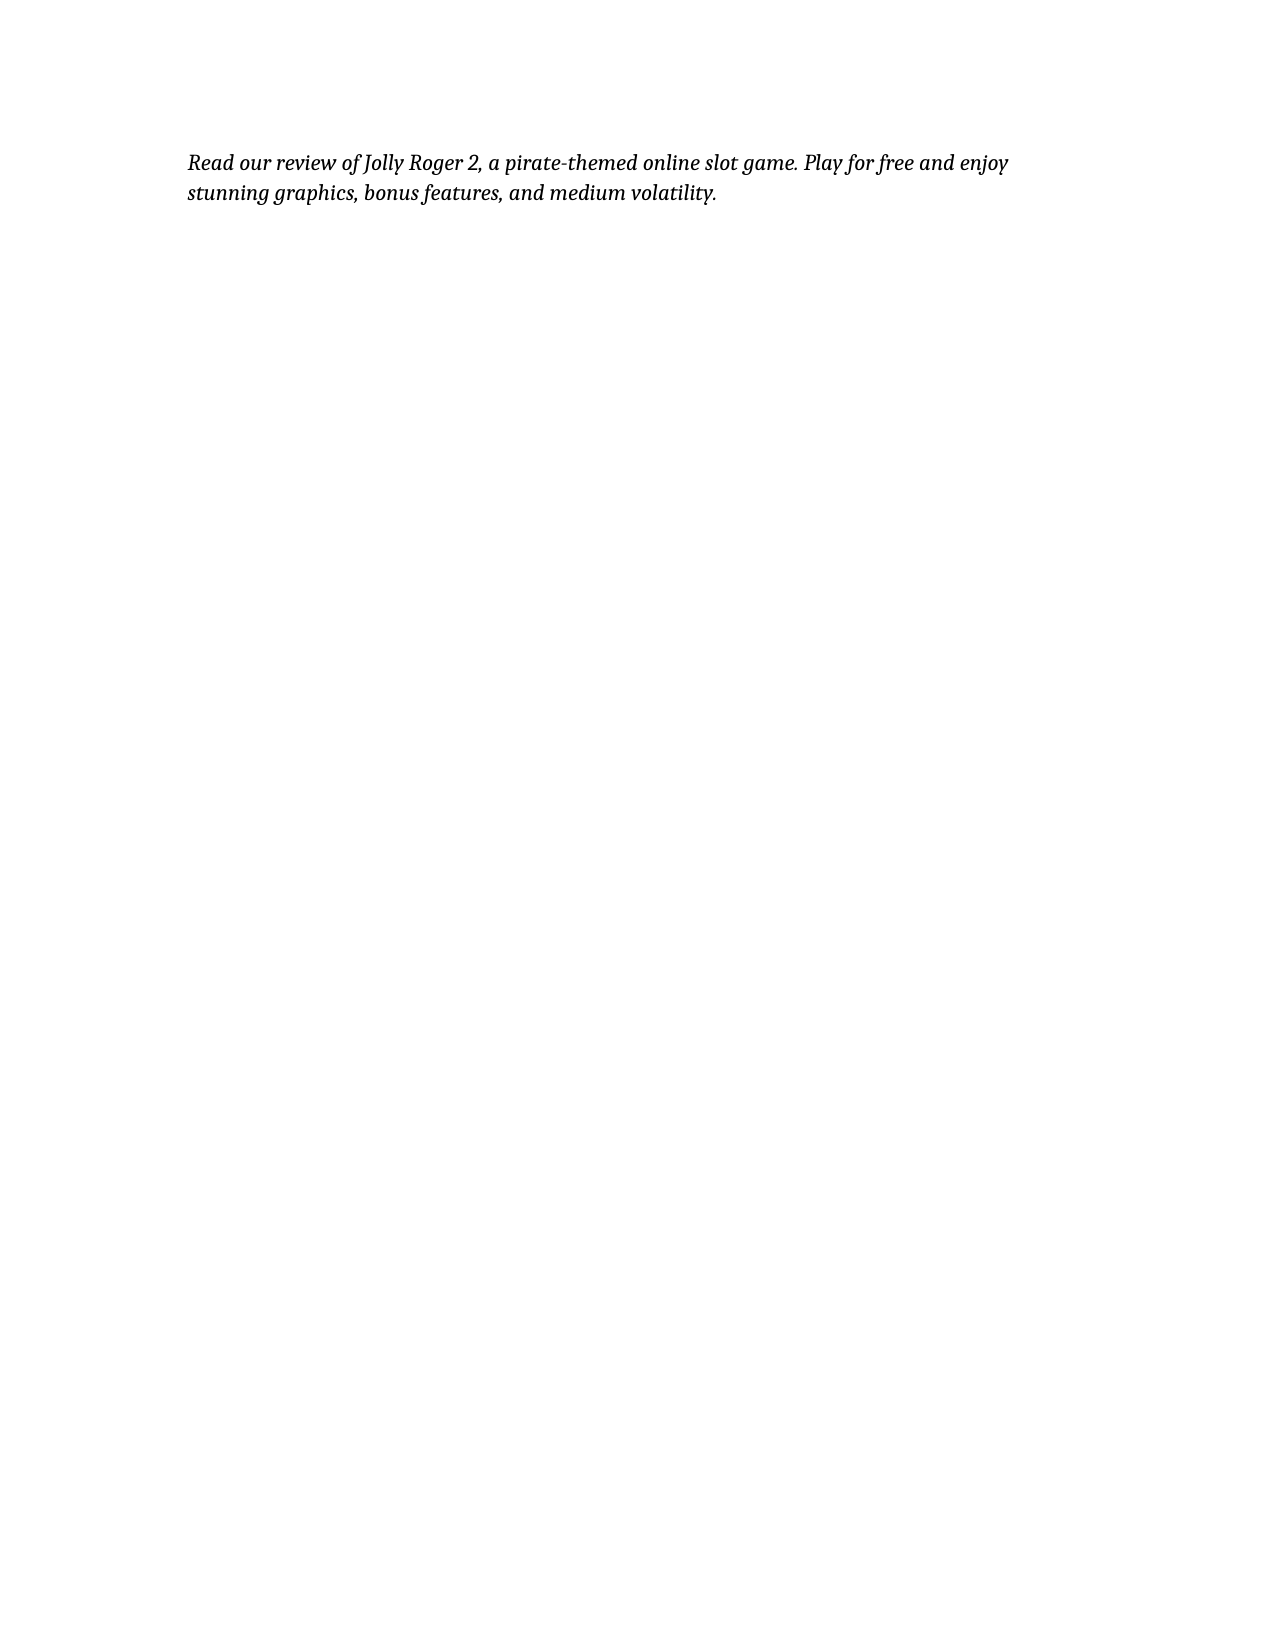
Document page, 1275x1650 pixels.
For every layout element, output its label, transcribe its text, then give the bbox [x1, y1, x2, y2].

text Read our review of Jolly Roger 2, a pirate-themed online slot game. Play for free and enjoy stunning graphics, bonus features, and medium volatility. [187, 150, 1087, 207]
